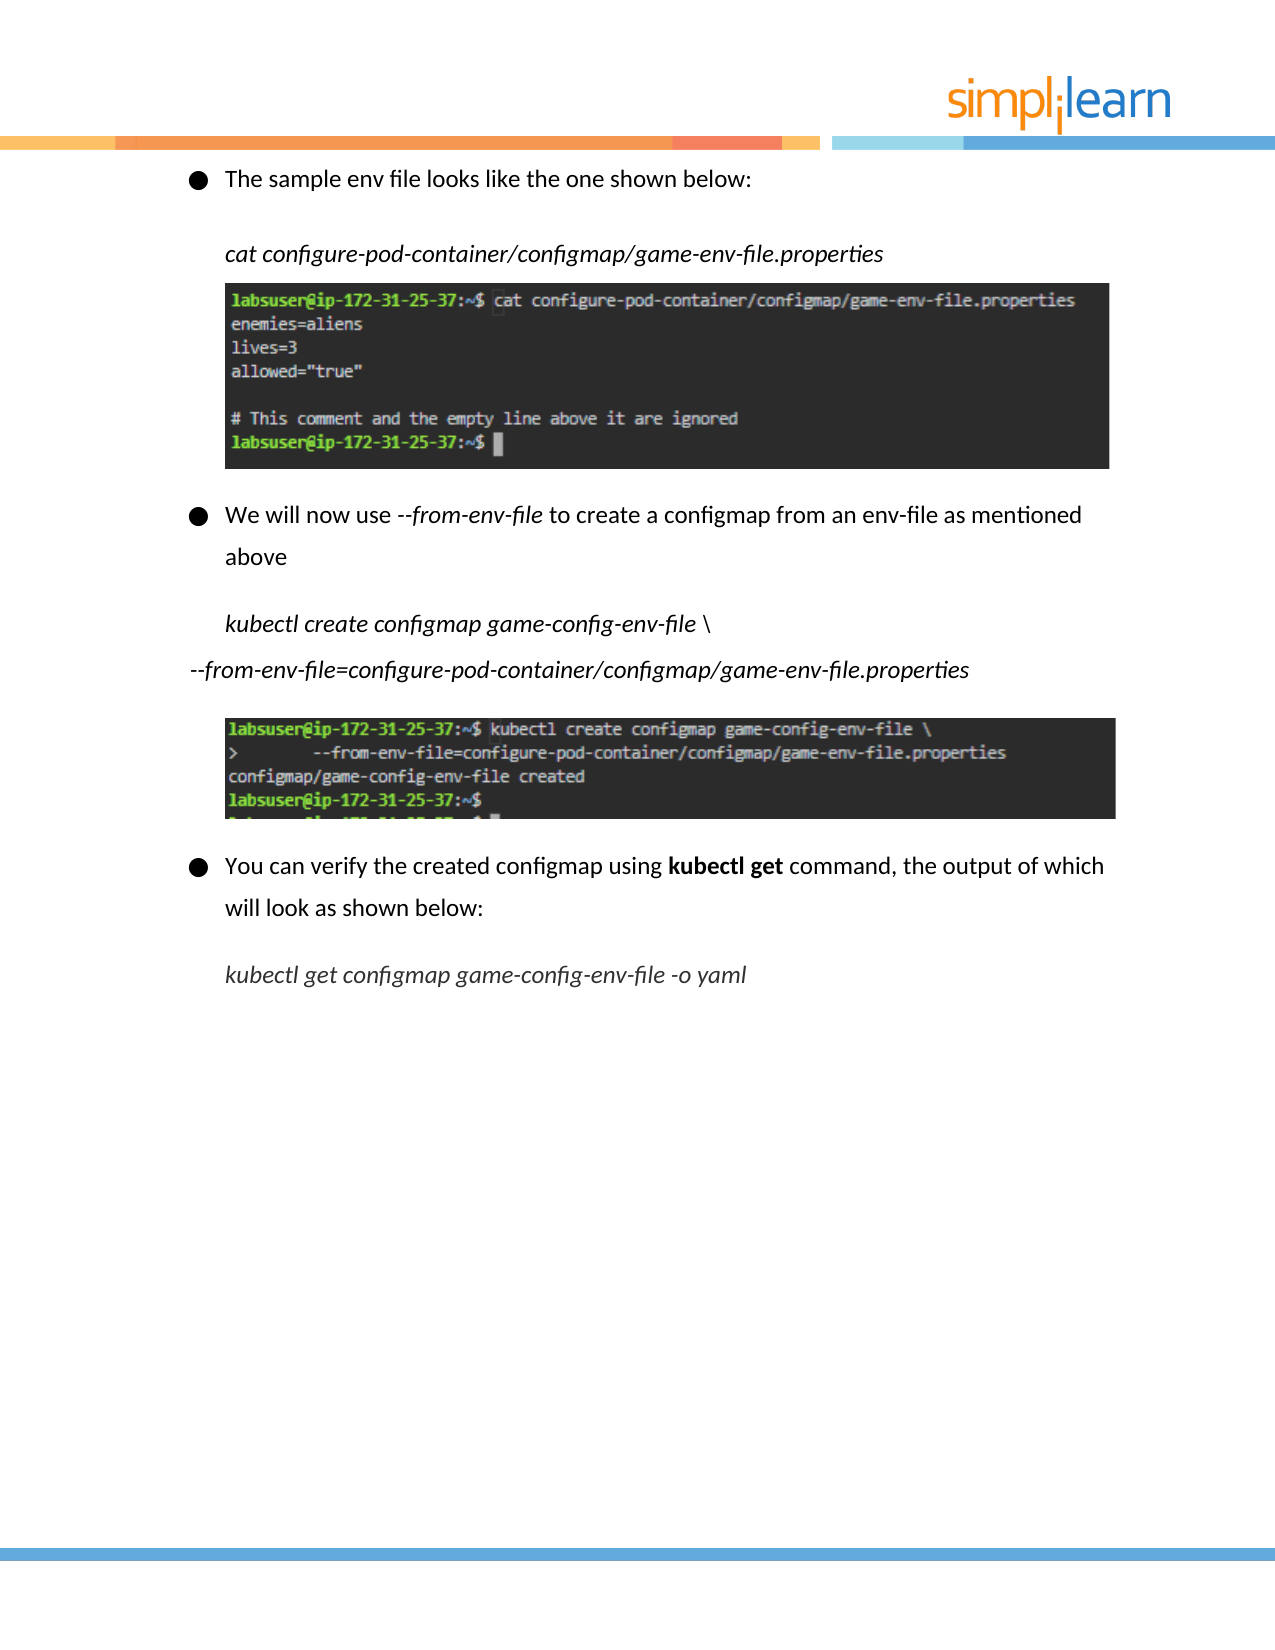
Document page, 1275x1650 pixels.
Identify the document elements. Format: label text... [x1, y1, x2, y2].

picture [225, 283, 1110, 469]
picture [0, 76, 1275, 150]
text --from-env-file=configure-pod-container/configmap/game-env-file.properties [150, 654, 1125, 715]
list The sample env file looks like the one shown below: cat configure-pod-container/configmap/game-env-file.properties [187, 150, 1125, 268]
picture [0, 1548, 1275, 1562]
picture [225, 718, 1116, 819]
list You can verify the created configmap using kubectl get command, the output of which will look as shown below: kubectl get configmap game-config-env-file -o yaml [187, 838, 1125, 989]
list We will now use --from-env-file to create a configmap from an env-file as mentioned above kubectl create configmap game-config-env-file \ [187, 487, 1125, 639]
